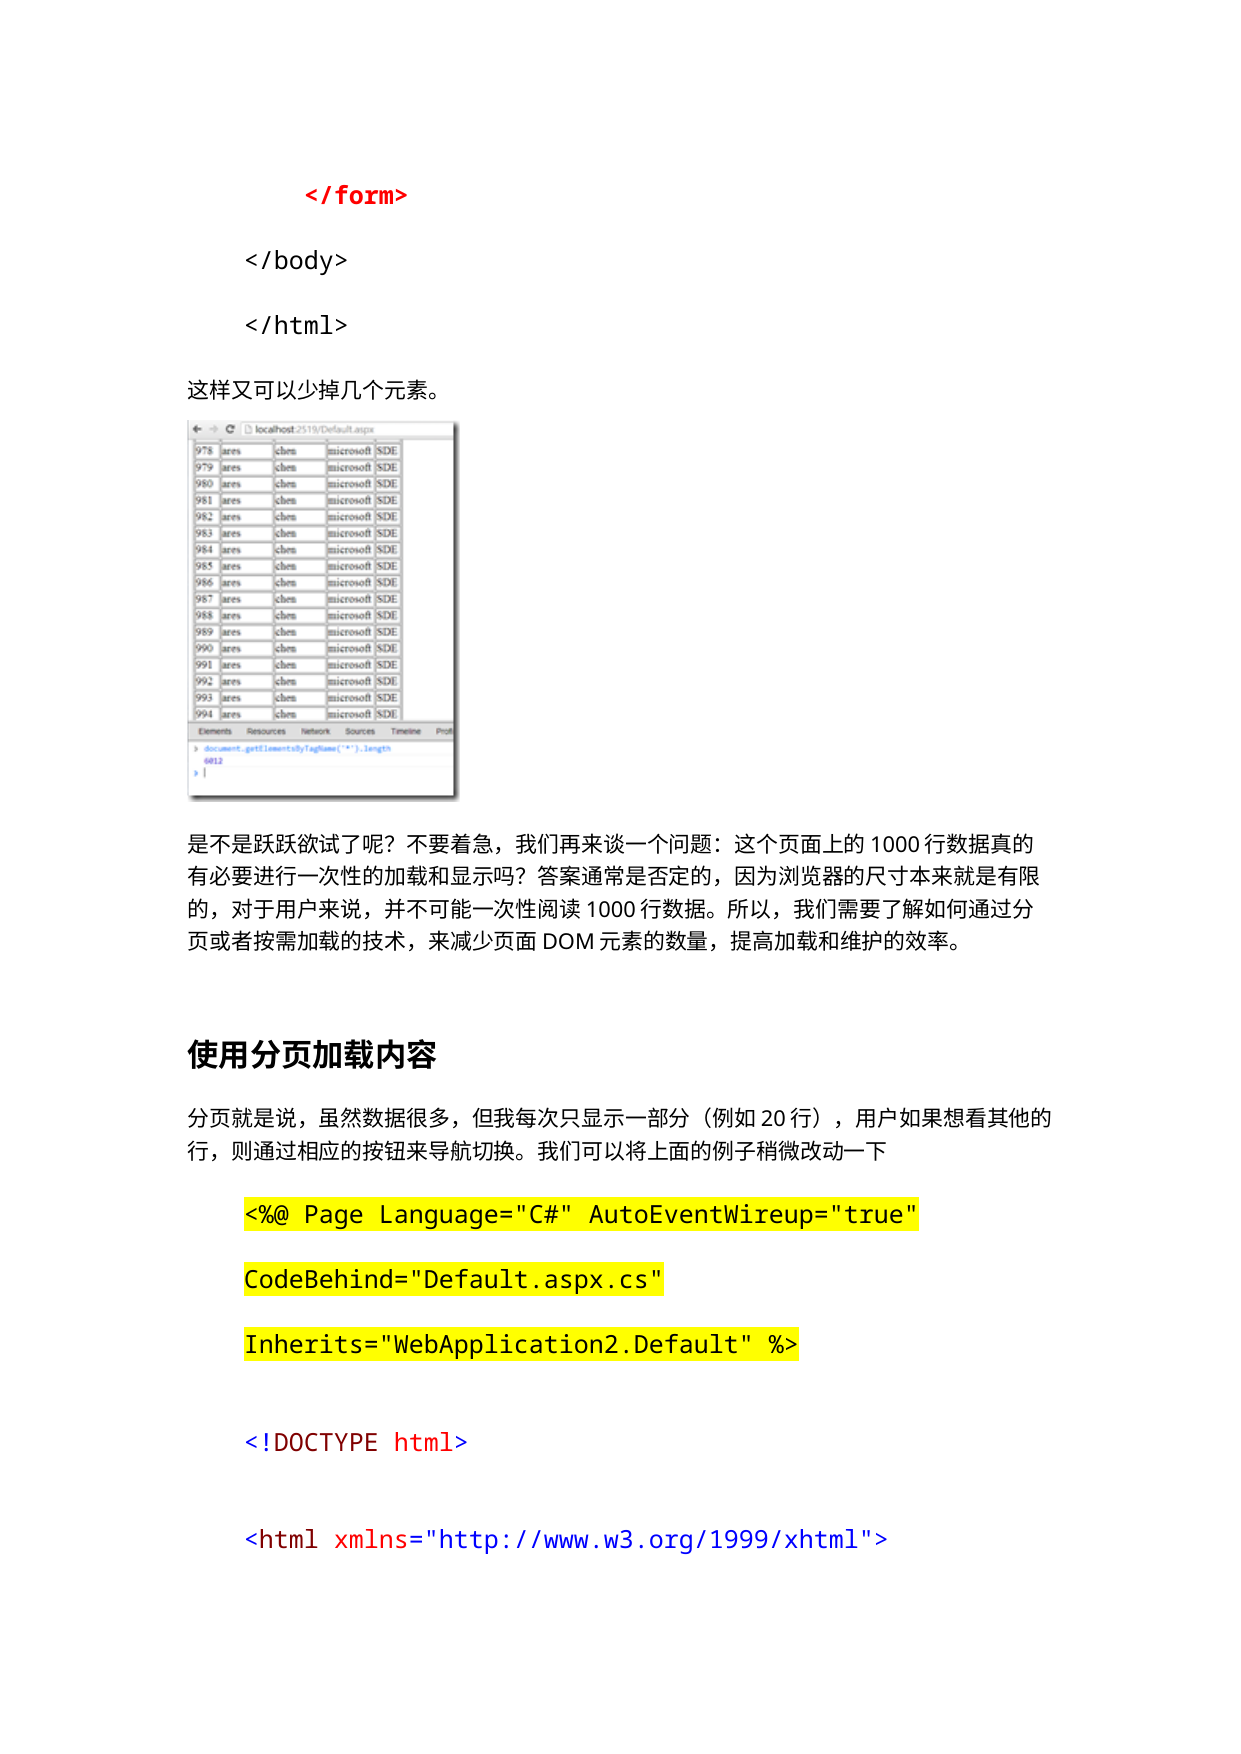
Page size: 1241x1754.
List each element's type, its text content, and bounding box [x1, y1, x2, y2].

text </body> [244, 227, 1053, 292]
text 分页就是说，虽然数据很多，但我每次只显示一部分（例如20行），用户如果想看其他的行，则通过相应的按钮来导航切换。我们可以将上面的例子稍微改动一下 [187, 1101, 1053, 1166]
text </form> [244, 162, 1053, 227]
picture [187, 420, 460, 802]
text 这样又可以少掉几个元素。 [187, 373, 1053, 405]
text <%@ Page Language="C#" AutoEventWireup="true" CodeBehind="Default.aspx.cs" Inherits="WebApplication2.Default" %> [244, 1181, 1053, 1376]
text 是不是跃跃欲试了呢？不要着急，我们再来谈一个问题：这个页面上的1000行数据真的有必要进行一次性的加载和显示吗？答案通常是否定的，因为浏览器的尺寸本来就是有限的，对于用户来说，并不可能一次性阅读1000行数据。所以，我们需要了解如何通过分页或者按需加载的技术，来减少页面DOM元素的数量，提高加载和维护的效率。 [187, 826, 1053, 956]
text </html> [244, 292, 1053, 357]
text <!DOCTYPE html> [244, 1409, 1053, 1474]
text 使用分页加载内容 [187, 1020, 1053, 1085]
text <html xmlns="http://www.w3.org/1999/xhtml"> [244, 1506, 1053, 1571]
